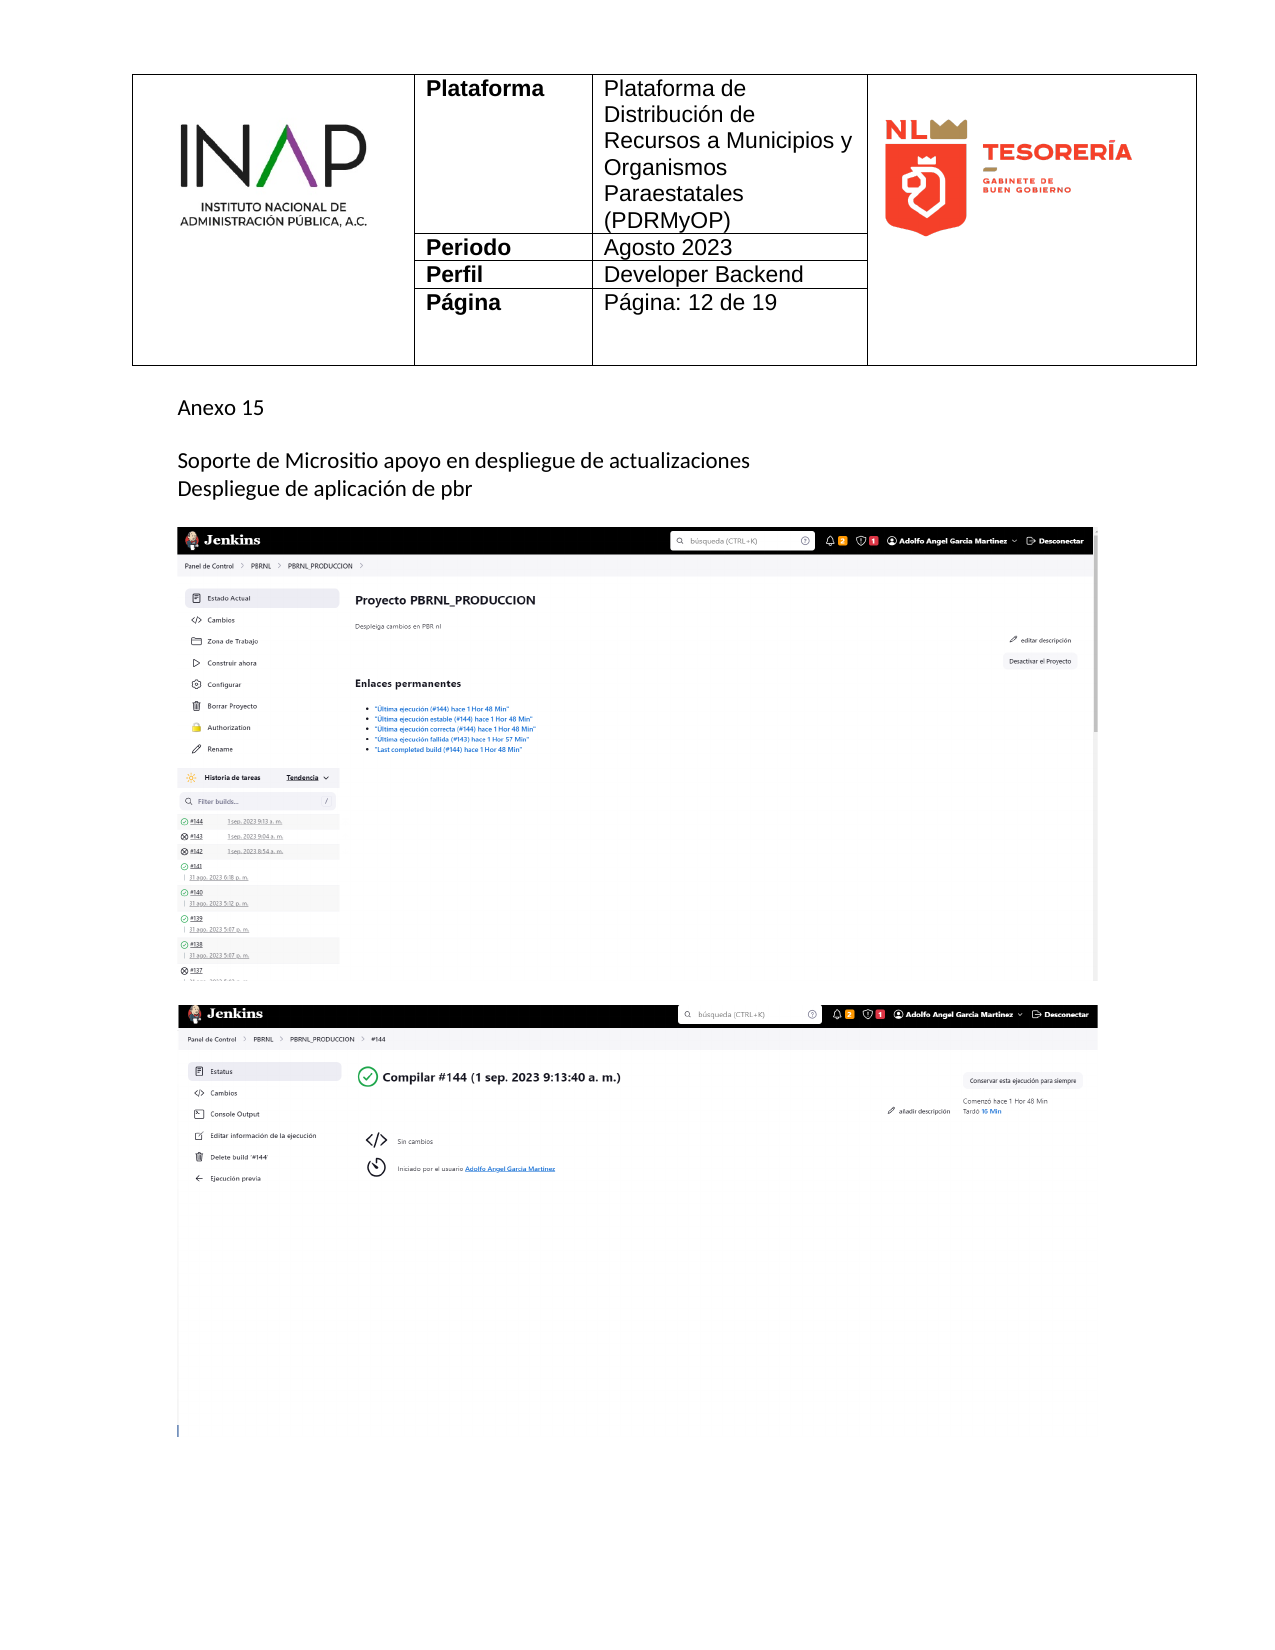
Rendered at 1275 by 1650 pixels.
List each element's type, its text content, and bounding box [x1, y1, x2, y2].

text Anexo 15 [177, 393, 1098, 422]
picture [177, 527, 1098, 981]
text Despliegue de aplicación de pbr [177, 474, 1098, 503]
picture [878, 117, 1135, 237]
picture [177, 1005, 1098, 1437]
picture [143, 107, 400, 242]
text Soporte de Micrositio apoyo en despliegue de actualizaciones [177, 447, 1098, 474]
